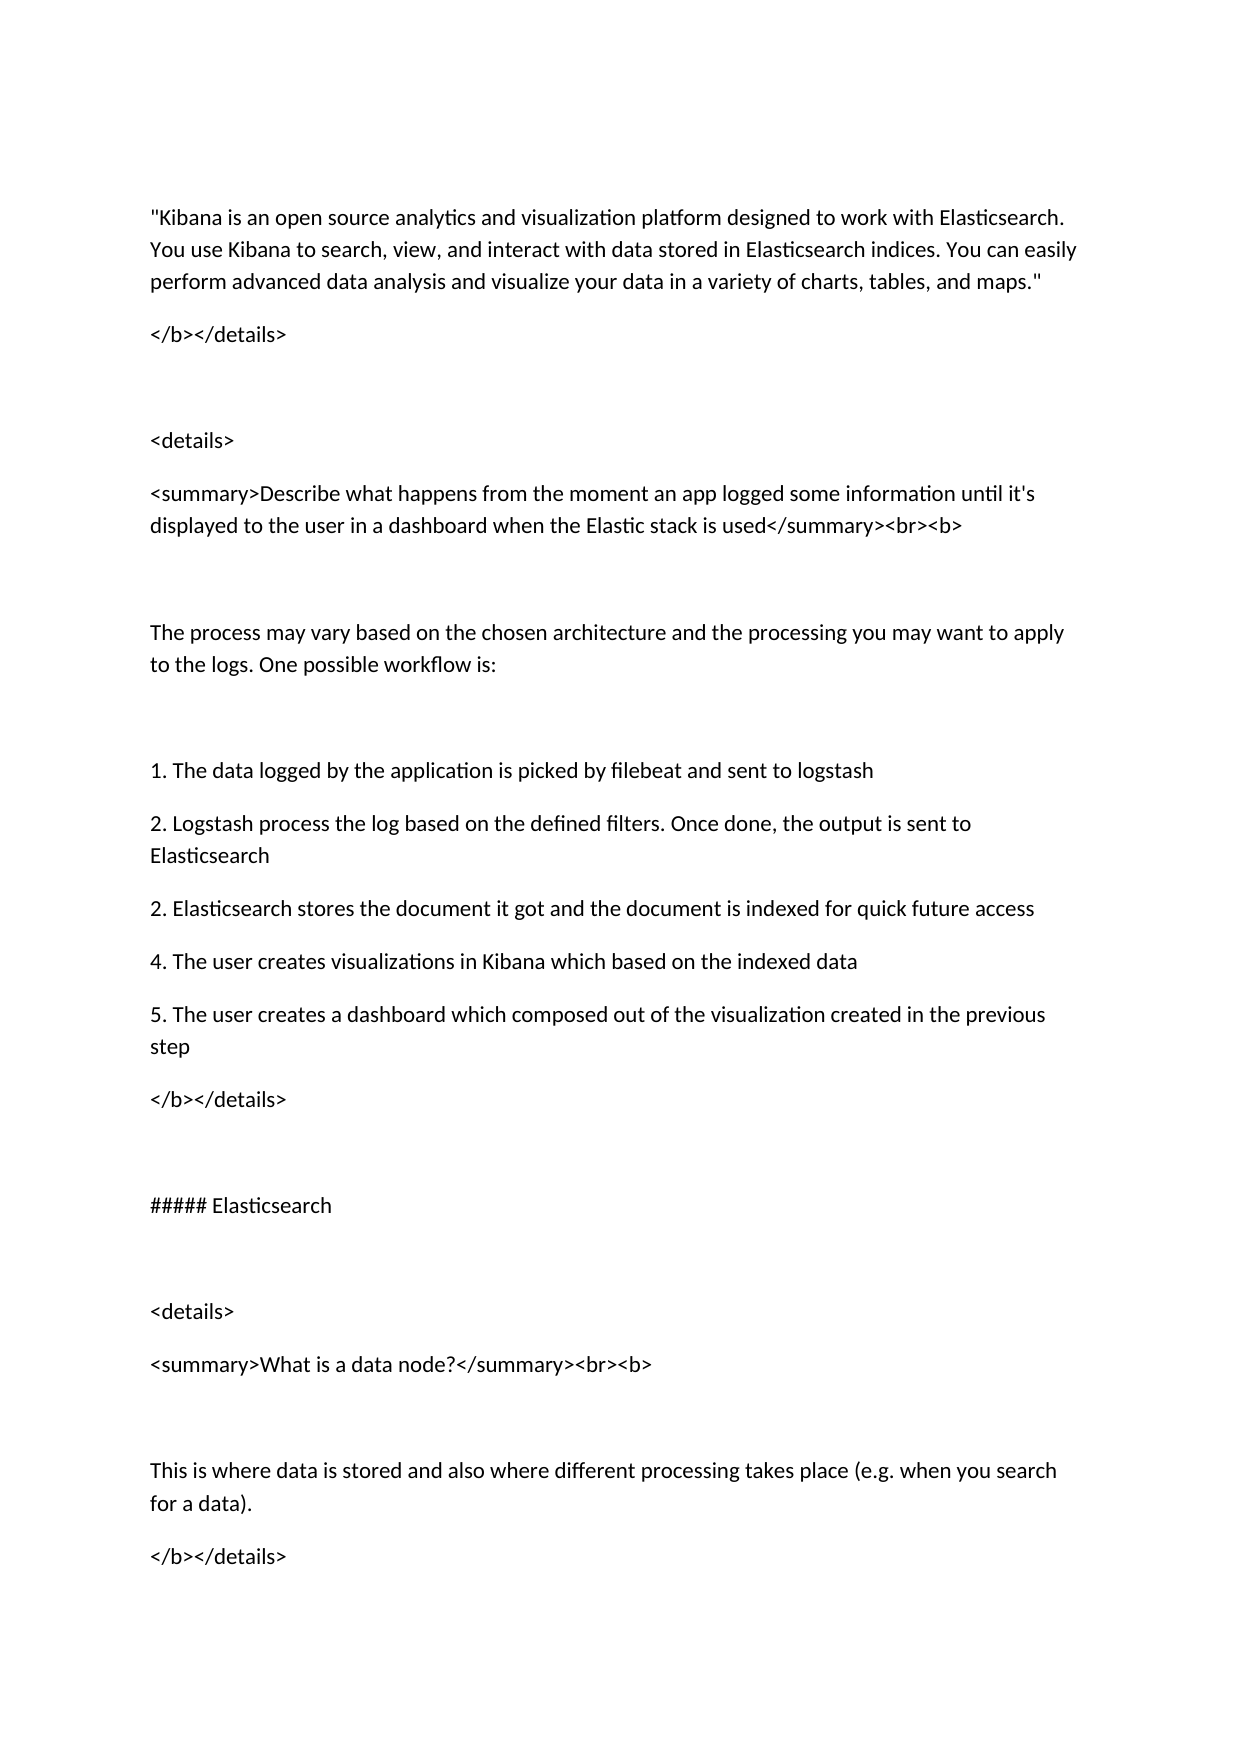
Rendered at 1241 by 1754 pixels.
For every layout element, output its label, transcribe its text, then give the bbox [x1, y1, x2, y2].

text This is where data is stored and also where different processing takes place (e.g. when you search for a data). [150, 1457, 1090, 1517]
text <summary>What is a data node?</summary><br><b> [150, 1351, 1090, 1378]
text 4. The user creates visualizations in Kibana which based on the indexed data [150, 947, 1090, 975]
text </b></details> [150, 1085, 1090, 1113]
text <summary>Describe what happens from the moment an app logged some information until it's displayed to the user in a dashboard when the Elastic stack is used</summary><br><b> [150, 479, 1090, 540]
text <details> [150, 1297, 1090, 1326]
text "Kibana is an open source analytics and visualization platform designed to work with Elasticsearch. You use Kibana to search, view, and interact with data stored in Elasticsearch indices. You can easily perform advanced data analysis and visualize your data in a variety of charts, tables, and maps." [150, 203, 1090, 295]
text ##### Elasticsearch [150, 1191, 1090, 1219]
text </b></details> [150, 1542, 1090, 1570]
text 1. The data logged by the application is picked by filebeat and sent to logstash [150, 756, 1090, 784]
text 5. The user creates a dashboard which composed out of the visualization created in the previous step [150, 1000, 1090, 1060]
text 2. Elasticsearch stores the document it got and the document is indexed for quick future access [150, 894, 1090, 922]
text 2. Logstash process the log based on the defined filters. Once done, the output is sent to Elasticsearch [150, 809, 1090, 869]
text <details> [150, 426, 1090, 454]
text The process may vary based on the chosen architecture and the processing you may want to apply to the logs. One possible workflow is: [150, 618, 1090, 678]
text </b></details> [150, 320, 1090, 348]
